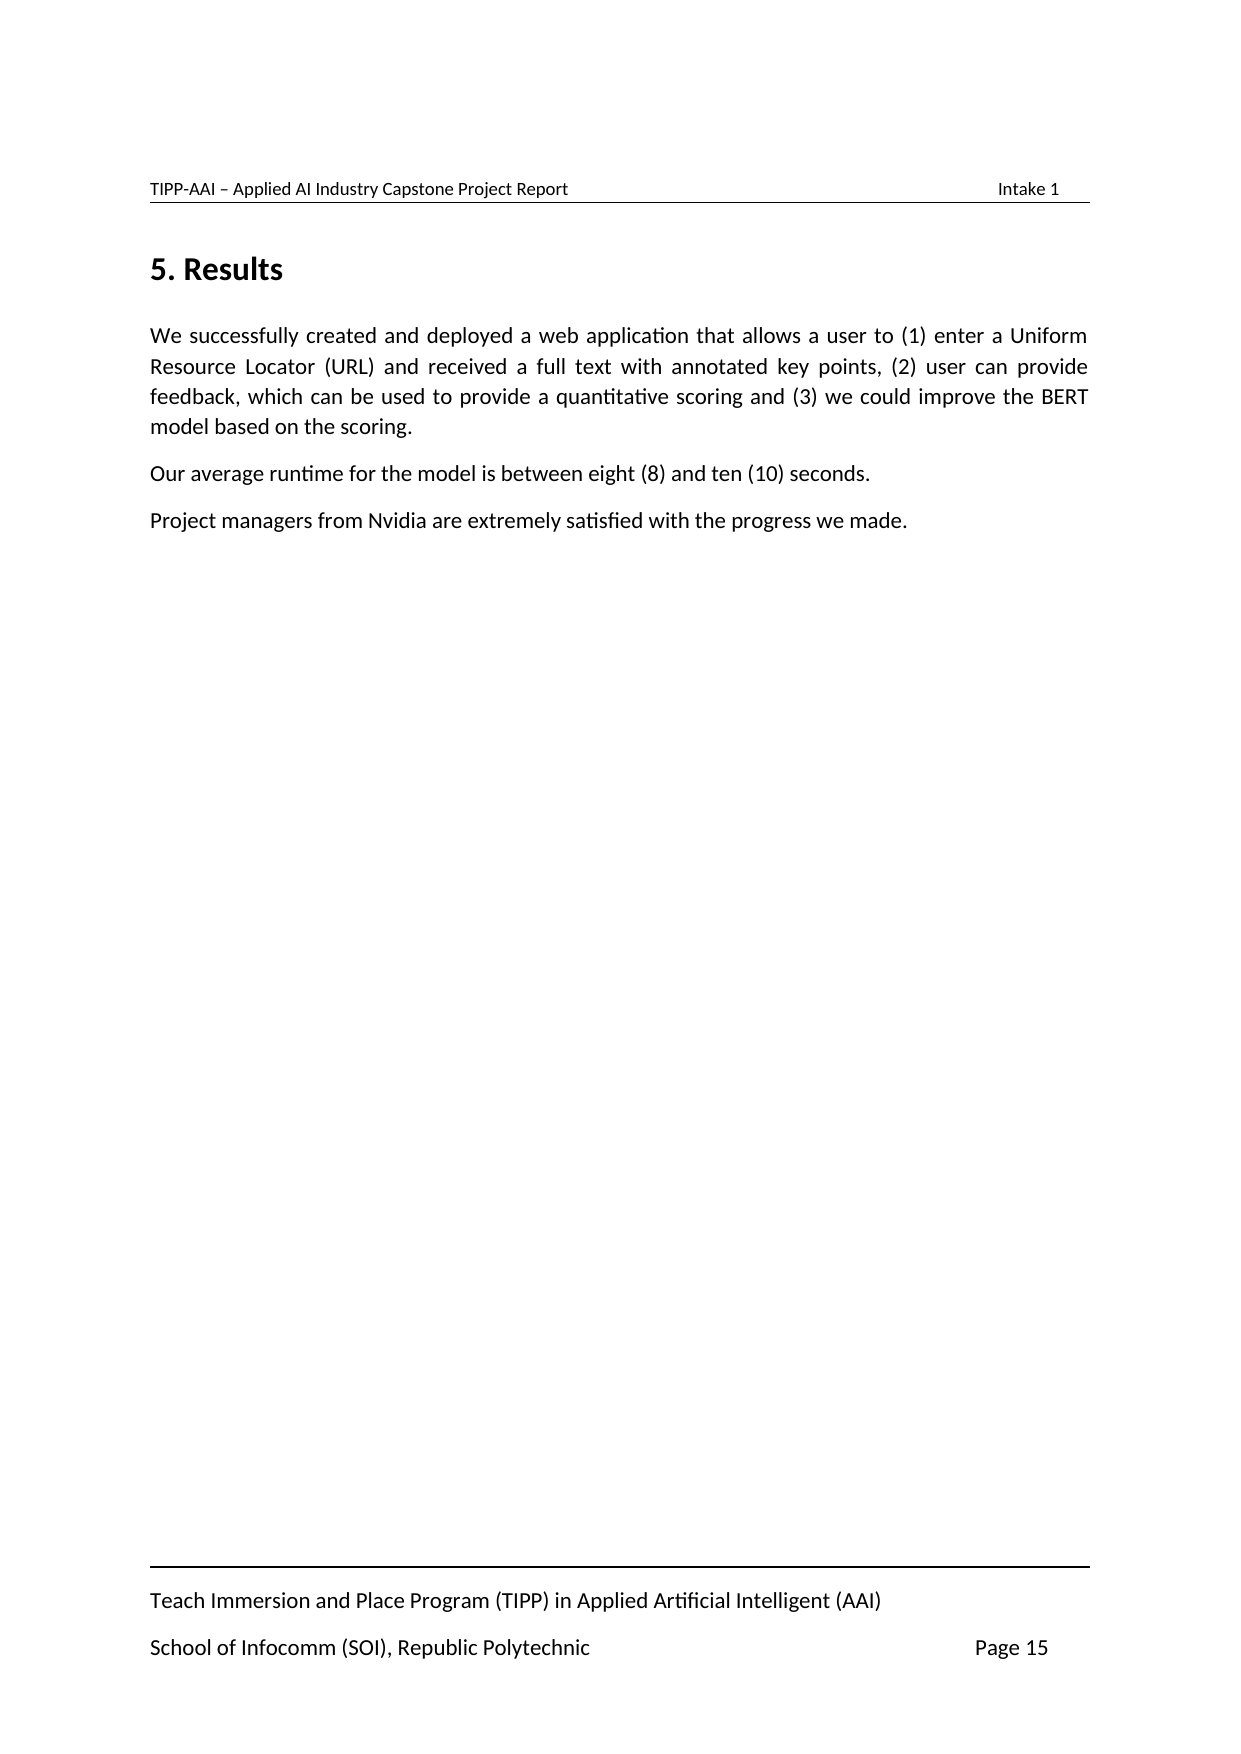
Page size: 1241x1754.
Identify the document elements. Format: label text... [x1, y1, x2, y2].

text We successfully created and deployed a web application that allows a user to (1) enter a Uniform Resource Locator (URL) and received a full text with annotated key points, (2) user can provide feedback, which can be used to provide a quantitative scoring and (3) we could improve the BERT model based on the scoring. [150, 322, 1090, 440]
text Our average runtime for the model is between eight (8) and ten (10) seconds. [150, 459, 1090, 487]
text Project managers from Nvidia are extremely satisfied with the progress we made. [150, 506, 1090, 534]
subtitle 5. Results [150, 248, 1090, 289]
